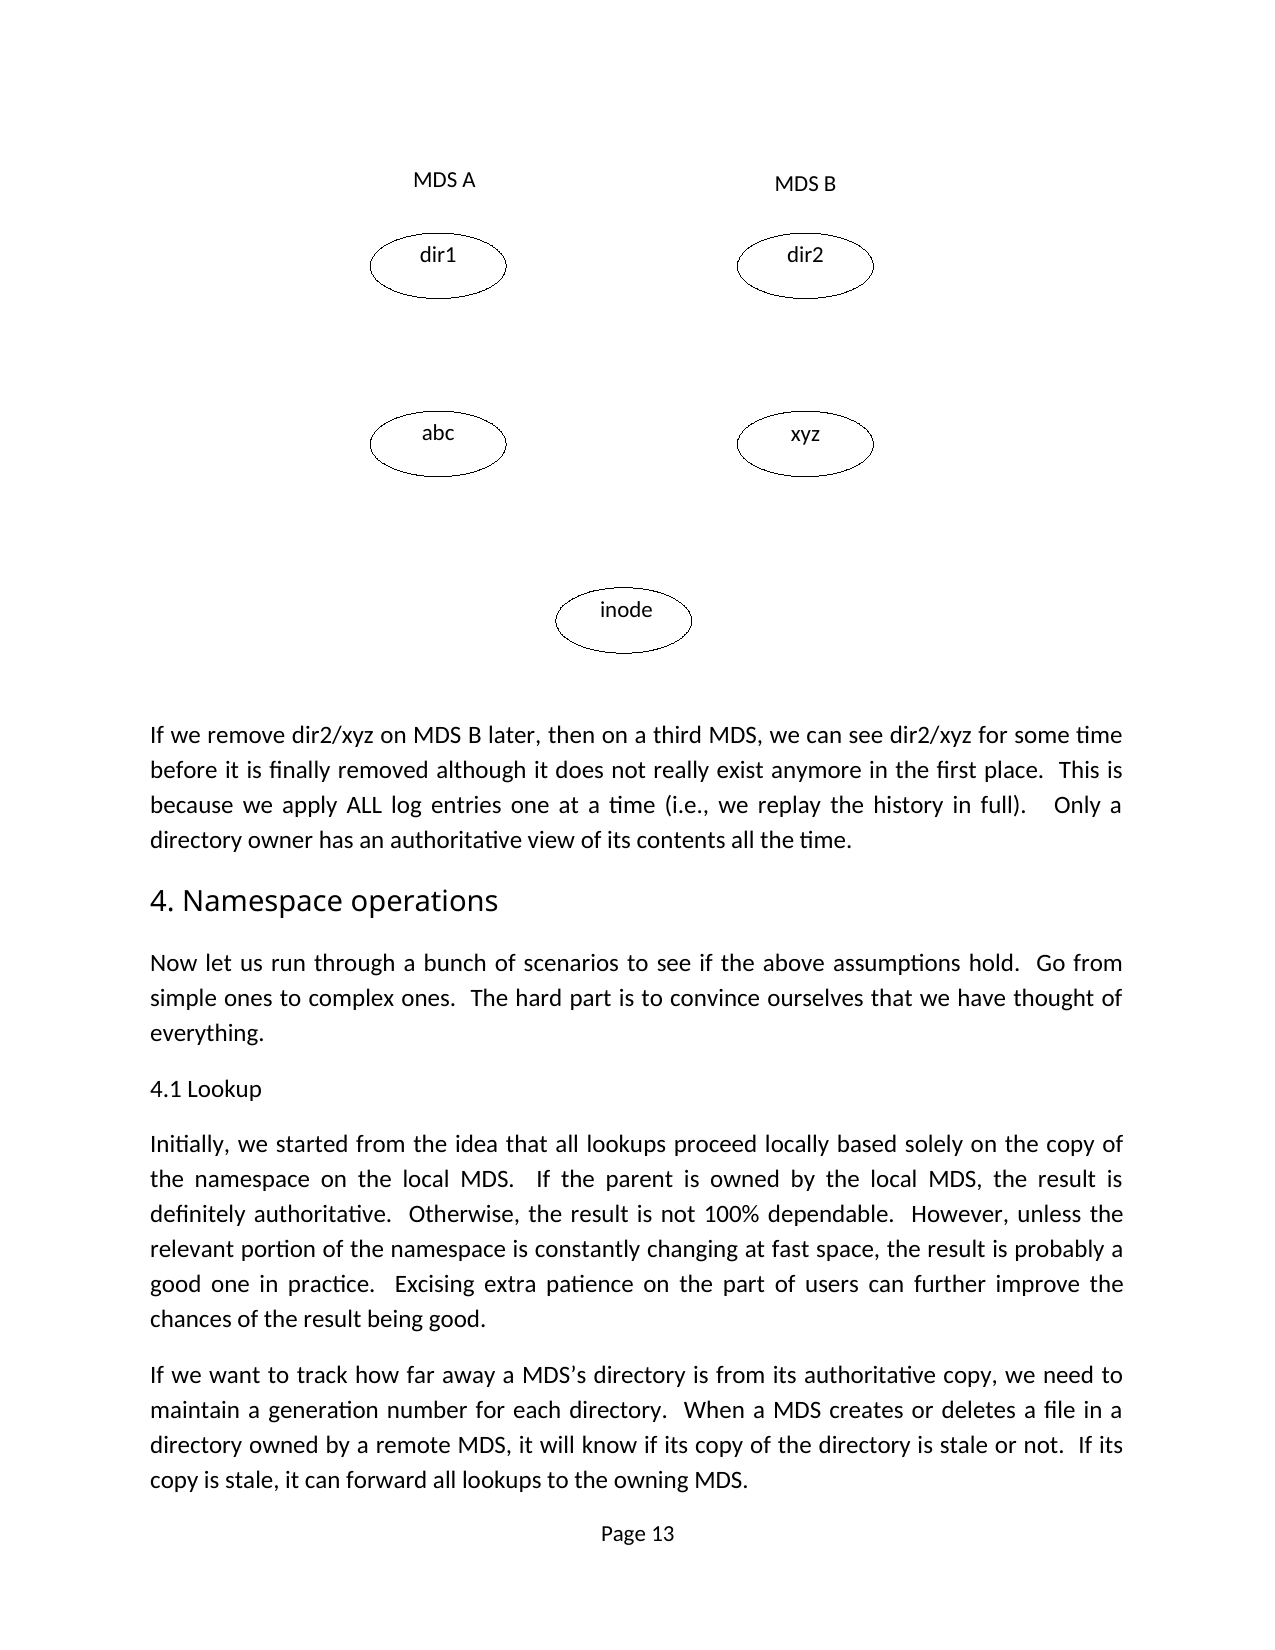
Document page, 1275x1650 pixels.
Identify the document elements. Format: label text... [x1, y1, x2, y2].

text Now let us run through a bunch of scenarios to see if the above assumptions hold. Go from simple ones to complex ones. The hard part is to convince ourselves that we have thought of everything. [150, 947, 1125, 1047]
text 4.1 Lookup [150, 1073, 1125, 1103]
text Initially, we started from the idea that all lookups proceed locally based solely on the copy of the namespace on the local MDS. If the parent is owned by the local MDS, the result is definitely authoritative. Otherwise, the result is not 100% dependable. However, unless the relevant portion of the namespace is constantly changing at fast space, the result is probably a good one in practice. Excising extra patience on the part of users can further improve the chances of the result being good. [150, 1128, 1125, 1334]
text If we remove dir2/xyz on MDS B later, then on a third MDS, we can see dir2/xyz for some time before it is finally removed although it does not really exist anymore in the first place. This is because we apply ALL log entries one at a time (i.e., we replay the history in full). Only a directory owner has an authoritative view of its contents all the time. [150, 719, 1125, 855]
text 4. Namespace operations [150, 880, 1125, 920]
text If we want to track how far away a MDS’s directory is from its authoritative copy, we need to maintain a generation number for each directory. When a MDS creates or deletes a file in a directory owned by a remote MDS, it will know if its copy of the directory is stale or not. If its copy is stale, it can forward all lookups to the owning MDS. [150, 1359, 1125, 1495]
